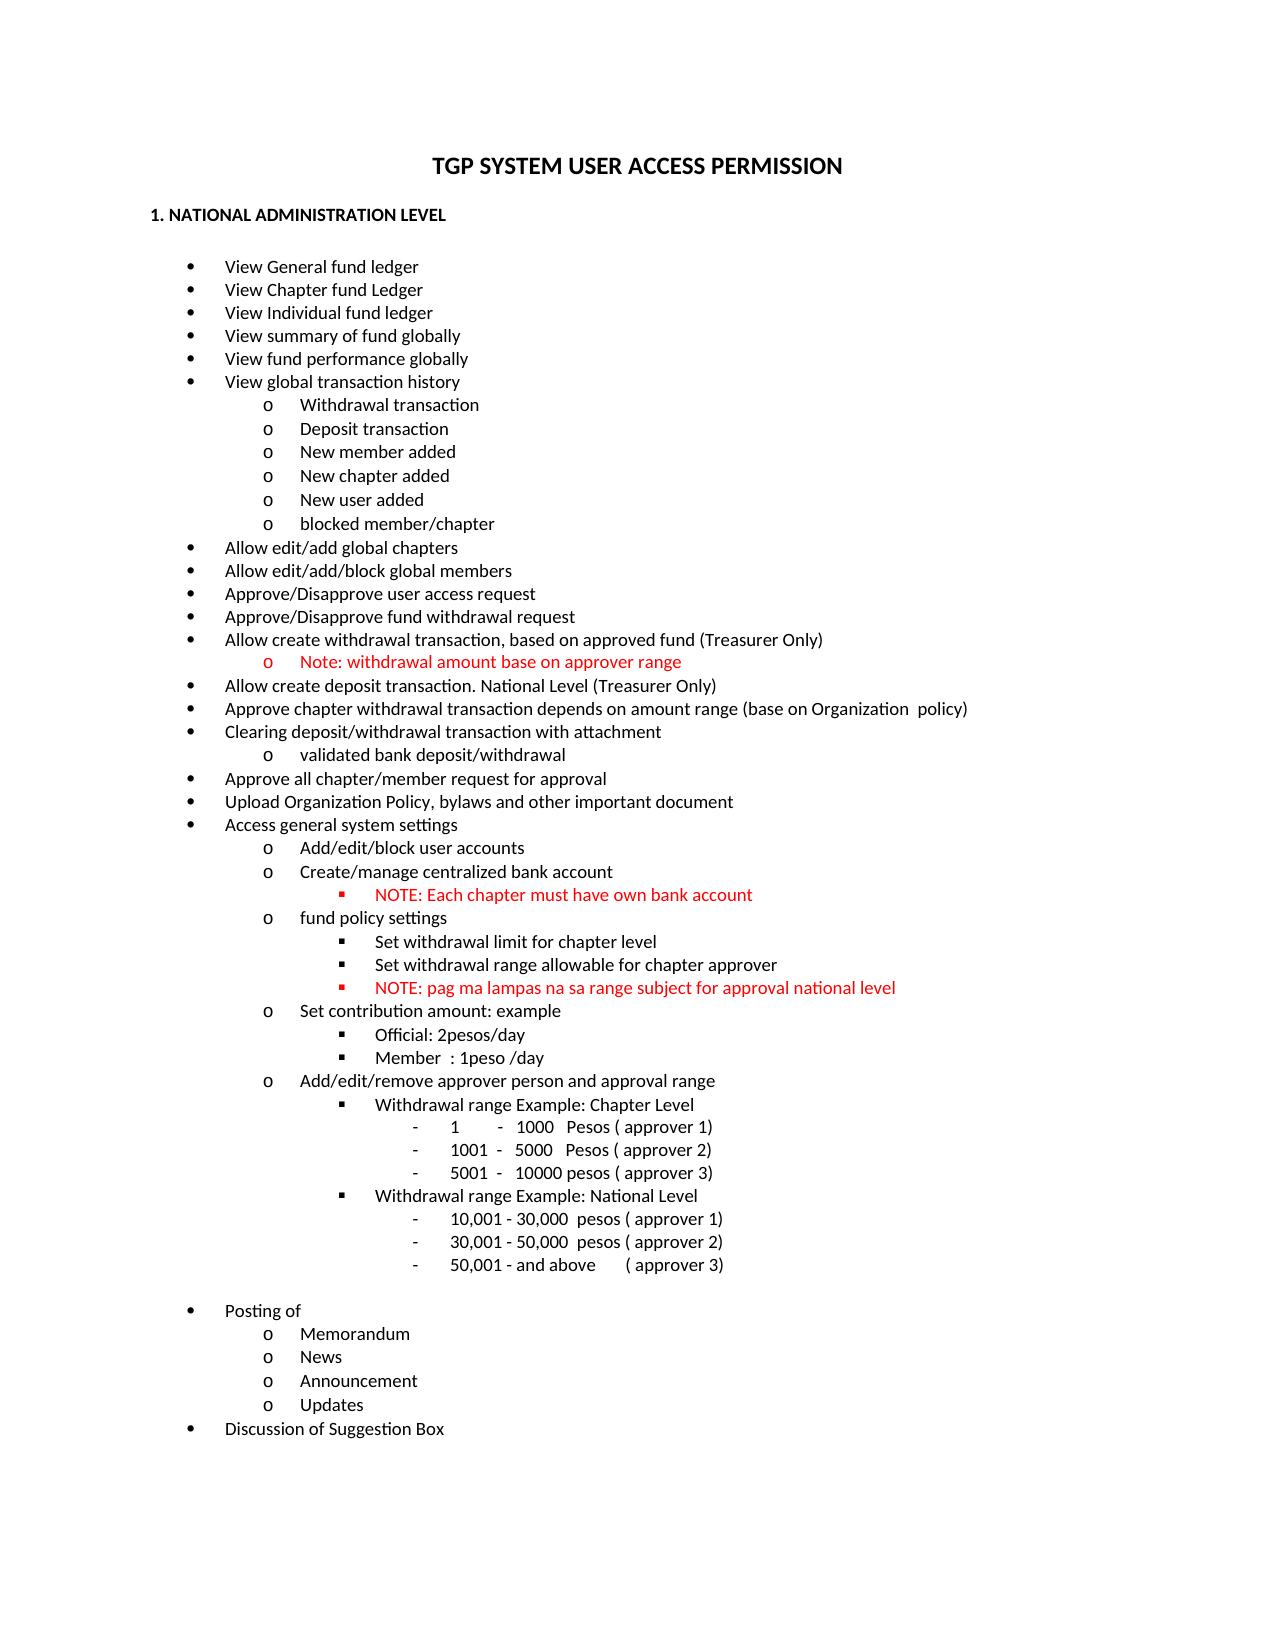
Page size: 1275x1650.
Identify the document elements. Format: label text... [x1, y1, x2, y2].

list Clearing deposit/withdrawal transaction with attachment [187, 720, 1125, 743]
list Approve all chapter/member request for approval [187, 767, 1125, 790]
list Withdrawal range Example: National Level [337, 1184, 1125, 1207]
list NOTE: pag ma lampas na sa range subject for approval national level [337, 976, 1125, 999]
list blocked member/chapter [262, 512, 1125, 536]
list View fund performance globally [187, 347, 1125, 370]
list Allow edit/add global chapters [187, 536, 1125, 559]
list 50,001 - and above ( approver 3) [412, 1253, 1125, 1276]
list Set withdrawal limit for chapter level [337, 930, 1125, 953]
list Set withdrawal range allowable for chapter approver [337, 953, 1125, 976]
list View global transaction history [187, 370, 1125, 393]
list Announcement [262, 1369, 1125, 1393]
list Member : 1peso /day [337, 1046, 1125, 1069]
list Upload Organization Policy, bylaws and other important document [187, 790, 1125, 813]
list 1001 - 5000 Pesos ( approver 2) [412, 1138, 1125, 1161]
list Add/edit/block user accounts [262, 836, 1125, 860]
list Withdrawal transaction [262, 393, 1125, 417]
list Allow create withdrawal transaction, based on approved fund (Treasurer Only) [187, 628, 1125, 651]
list fund policy settings [262, 907, 1125, 930]
list Approve/Disapprove fund withdrawal request [187, 605, 1125, 628]
list Allow create deposit transaction. National Level (Treasurer Only) [187, 674, 1125, 697]
text 1. NATIONAL ADMINISTRATION LEVEL [150, 203, 1125, 226]
text TGP SYSTEM USER ACCESS PERMISSION [150, 150, 1125, 181]
list Withdrawal range Example: Chapter Level [337, 1093, 1125, 1116]
list NOTE: Each chapter must have own bank account [337, 884, 1125, 907]
list Set contribution amount: example [262, 999, 1125, 1023]
list News [262, 1346, 1125, 1369]
list 1 - 1000 Pesos ( approver 1) [412, 1116, 1125, 1138]
list 30,001 - 50,000 pesos ( approver 2) [412, 1230, 1125, 1253]
list Memorandum [262, 1322, 1125, 1346]
list Deposit transaction [262, 417, 1125, 441]
list Note: withdrawal amount base on approver range [262, 651, 1125, 674]
list 10,001 - 30,000 pesos ( approver 1) [412, 1207, 1125, 1230]
list Access general system settings [187, 813, 1125, 836]
list Add/edit/remove approver person and approval range [262, 1069, 1125, 1093]
list View General fund ledger [187, 256, 1125, 278]
list New chapter added [262, 464, 1125, 488]
list Official: 2pesos/day [337, 1023, 1125, 1046]
list Create/manage centralized bank account [262, 860, 1125, 884]
list View Individual fund ledger [187, 301, 1125, 324]
list View Chapter fund Ledger [187, 278, 1125, 301]
list Discussion of Suggestion Box [187, 1417, 1125, 1440]
list Posting of [187, 1299, 1125, 1322]
list validated bank deposit/withdrawal [262, 743, 1125, 767]
list Approve chapter withdrawal transaction depends on amount range (base on Organization policy) [187, 697, 1125, 720]
list Allow edit/add/block global members [187, 559, 1125, 582]
list Approve/Disapprove user access request [187, 582, 1125, 605]
list 5001 - 10000 pesos ( approver 3) [412, 1161, 1125, 1184]
list New member added [262, 441, 1125, 464]
list View summary of fund globally [187, 324, 1125, 347]
list New user added [262, 488, 1125, 512]
list Updates [262, 1393, 1125, 1417]
